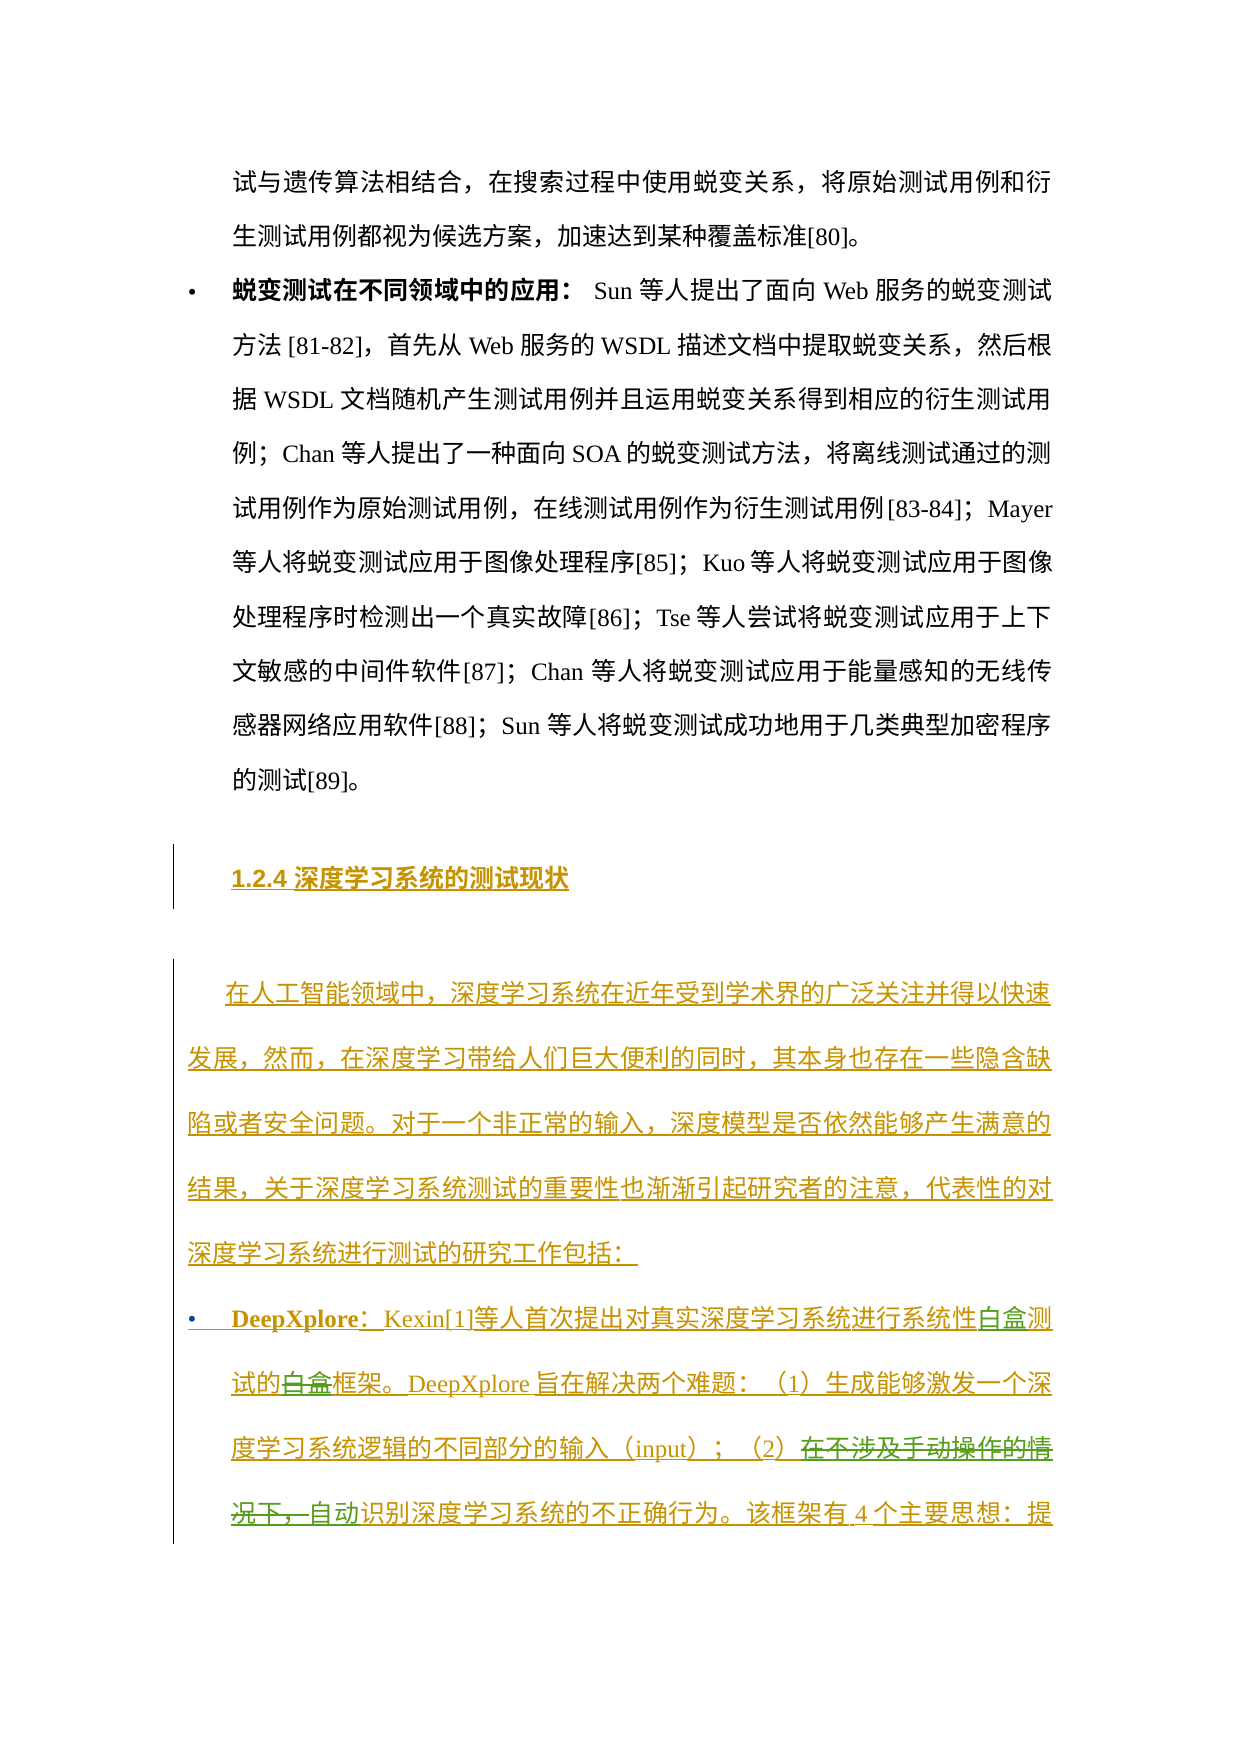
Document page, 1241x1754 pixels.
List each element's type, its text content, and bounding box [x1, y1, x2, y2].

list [188, 162, 1053, 253]
list 蜕变测试在不同领域中的应用： Sun 等人提出了面向 Web 服务的蜕变测试方法 [81-82]，首先从 Web 服务的 WSDL 描述文档中提取蜕变关系，然后根据 WSDL 文档随机产生测试用例并且运用蜕变关系得到相应的衍生测试用例；Chan 等人提出了一种面向SOA 的蜕变测试方法，将离线测试通过的测试用例作为原始测试用例，在线测试用例作为衍生测试用例[83-84]；Mayer等人将蜕变测试应用于图像处理程序[85]；Kuo等人将蜕变测试应用于图像处理程序时检测出一个真实故障[86]；Tse等人尝试将蜕变测试应用于上下文敏感的中间件软件[87]；Chan 等人将蜕变测试应用于能量感知的无线传感器网络应用软件[88]；Sun 等人将蜕变测试成功地用于几类典型加密程序的测试[89]。 [188, 271, 1053, 796]
